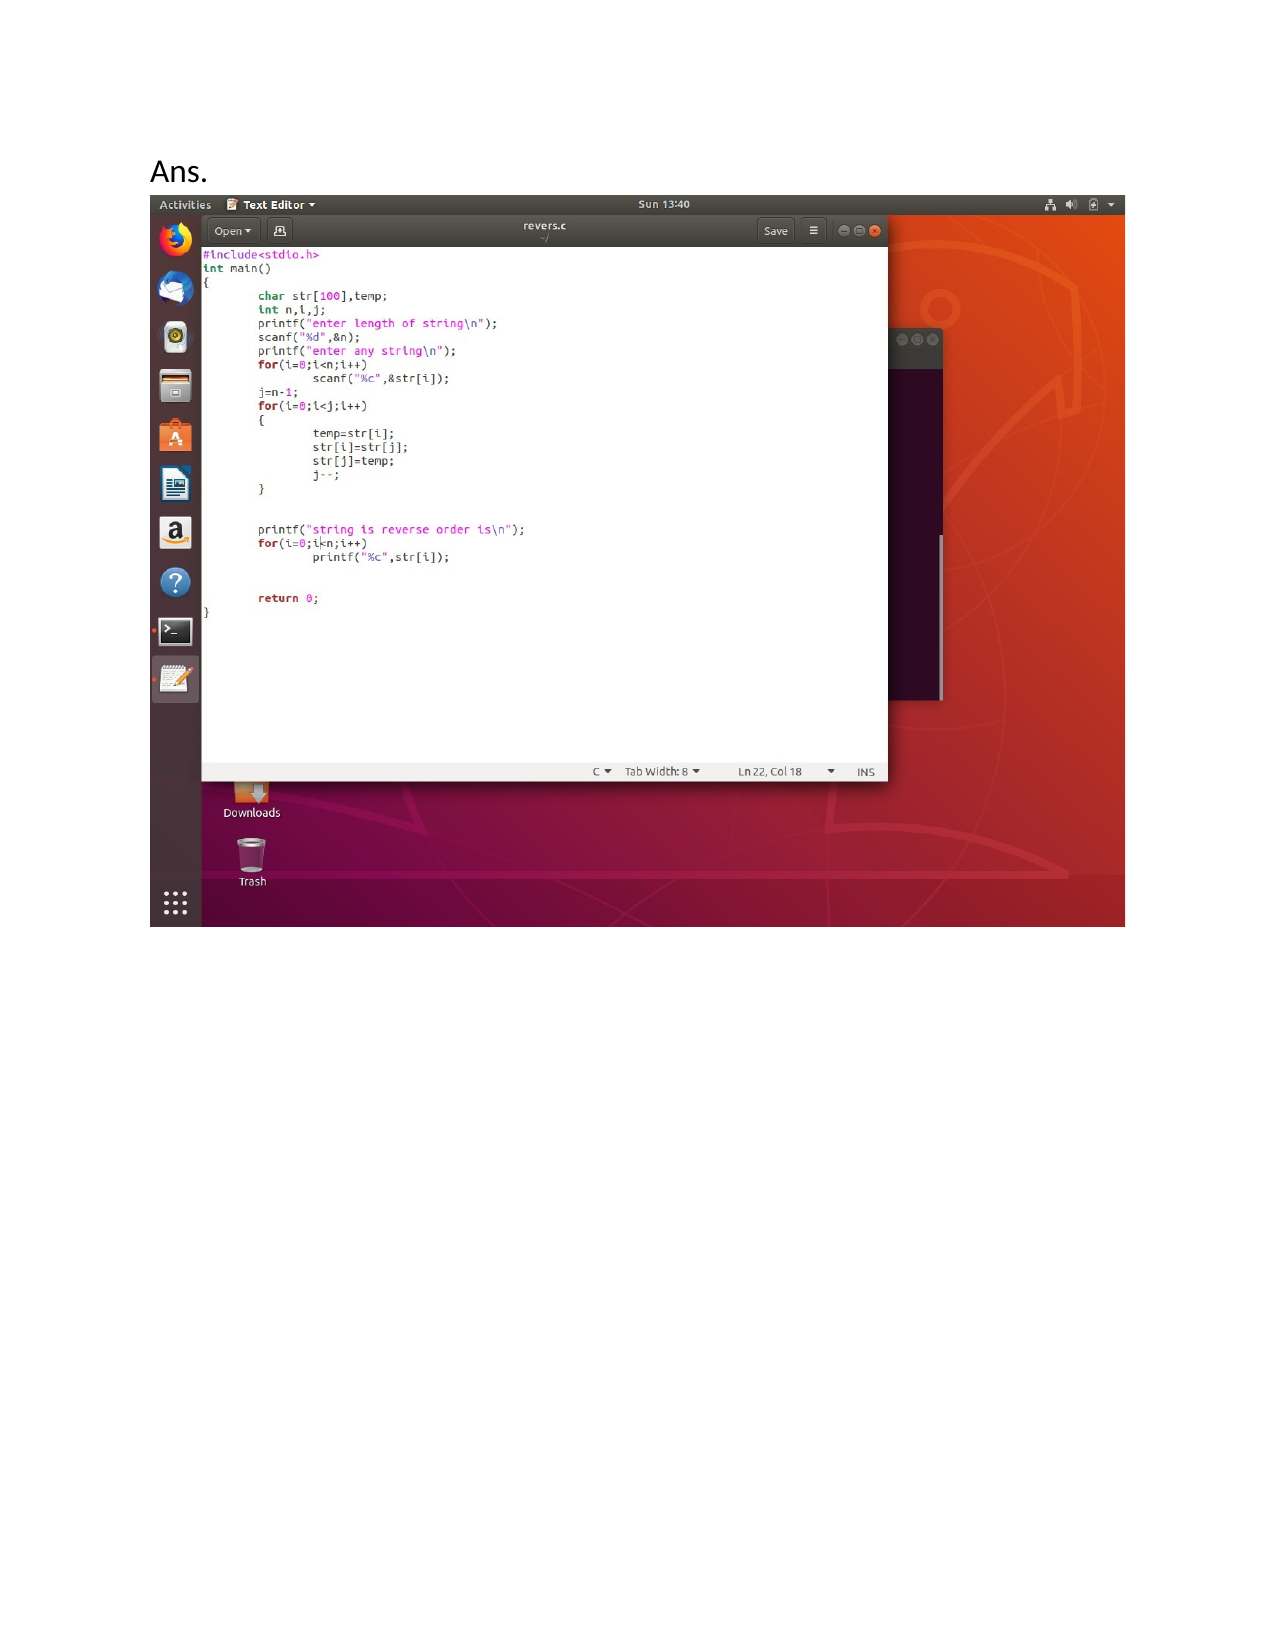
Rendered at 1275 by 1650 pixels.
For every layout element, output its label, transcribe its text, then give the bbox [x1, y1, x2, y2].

picture [150, 195, 1125, 927]
text Ans. [150, 150, 1125, 195]
